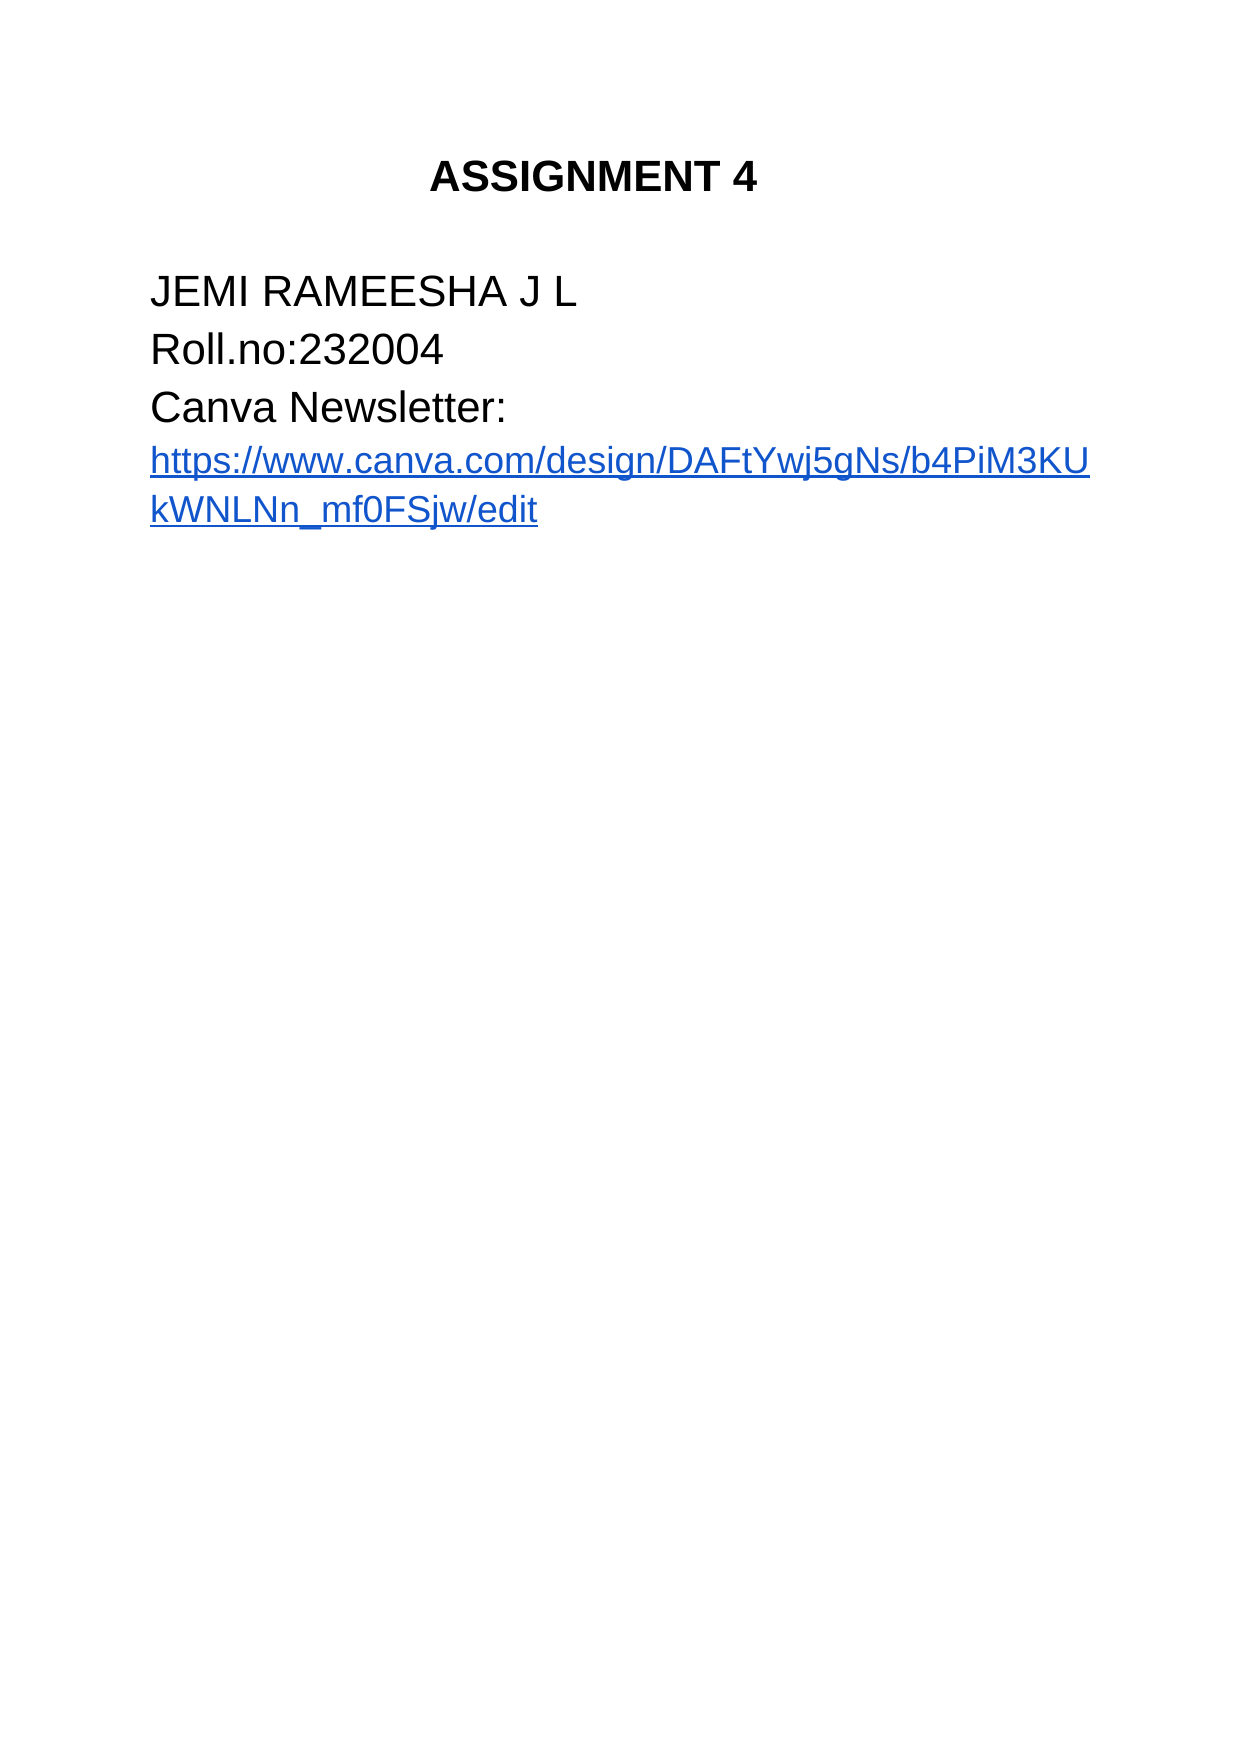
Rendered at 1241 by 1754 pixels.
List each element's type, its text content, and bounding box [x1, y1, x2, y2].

text Canva Newsletter: https://www.canva.com/design/DAFtYwj5gNs/b4PiM3KUkWNLNn_mf0FSjw/edit [150, 481, 1090, 531]
text Canva Newsletter: https://www.canva.com/design/DAFtYwj5gNs/b4PiM3KUkWNLNn_mf0FSjw/edit [150, 381, 1090, 438]
text Roll.no:232004 [150, 323, 1090, 374]
text JEMI RAMEESHA J L [150, 266, 1090, 316]
text ASSIGNMENT 4 [150, 150, 1090, 200]
